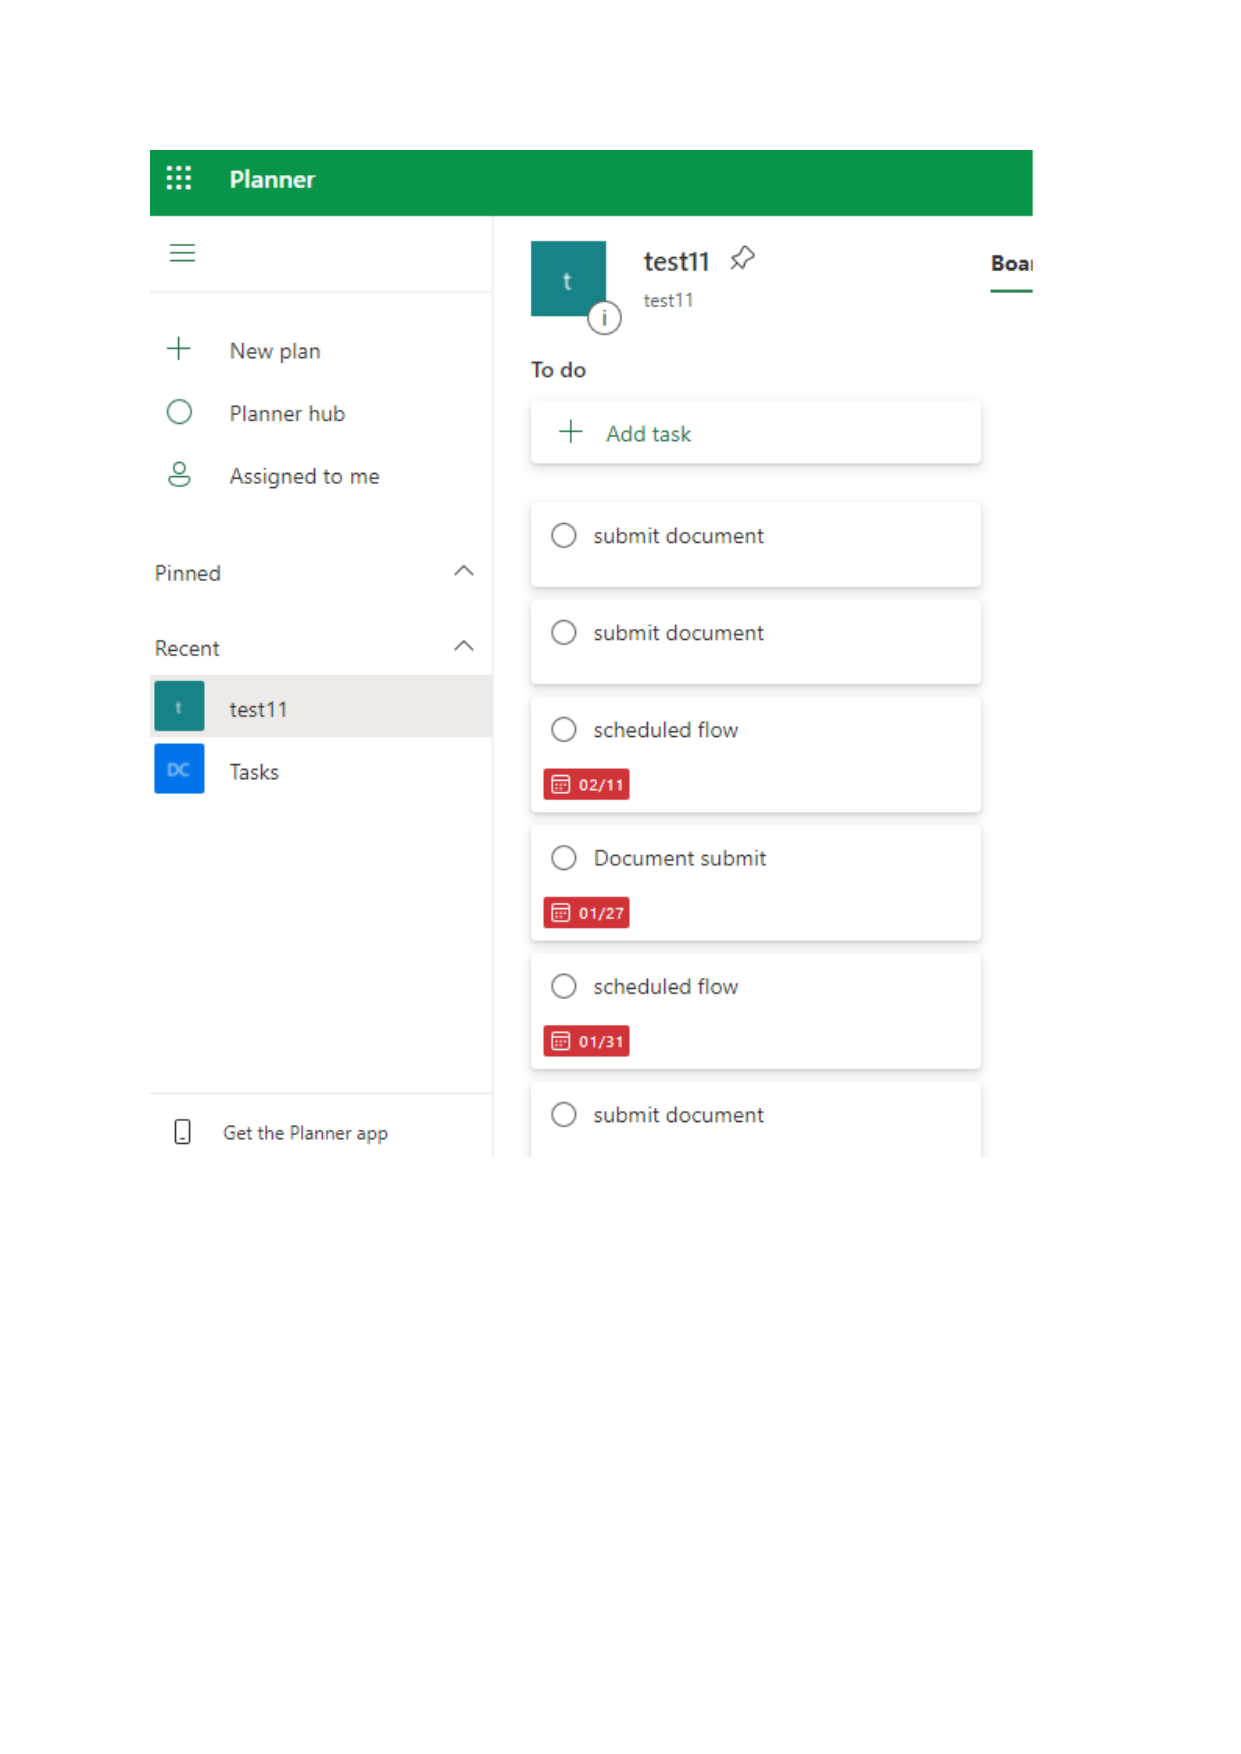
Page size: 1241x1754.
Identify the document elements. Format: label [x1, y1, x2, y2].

picture [150, 150, 1033, 1157]
